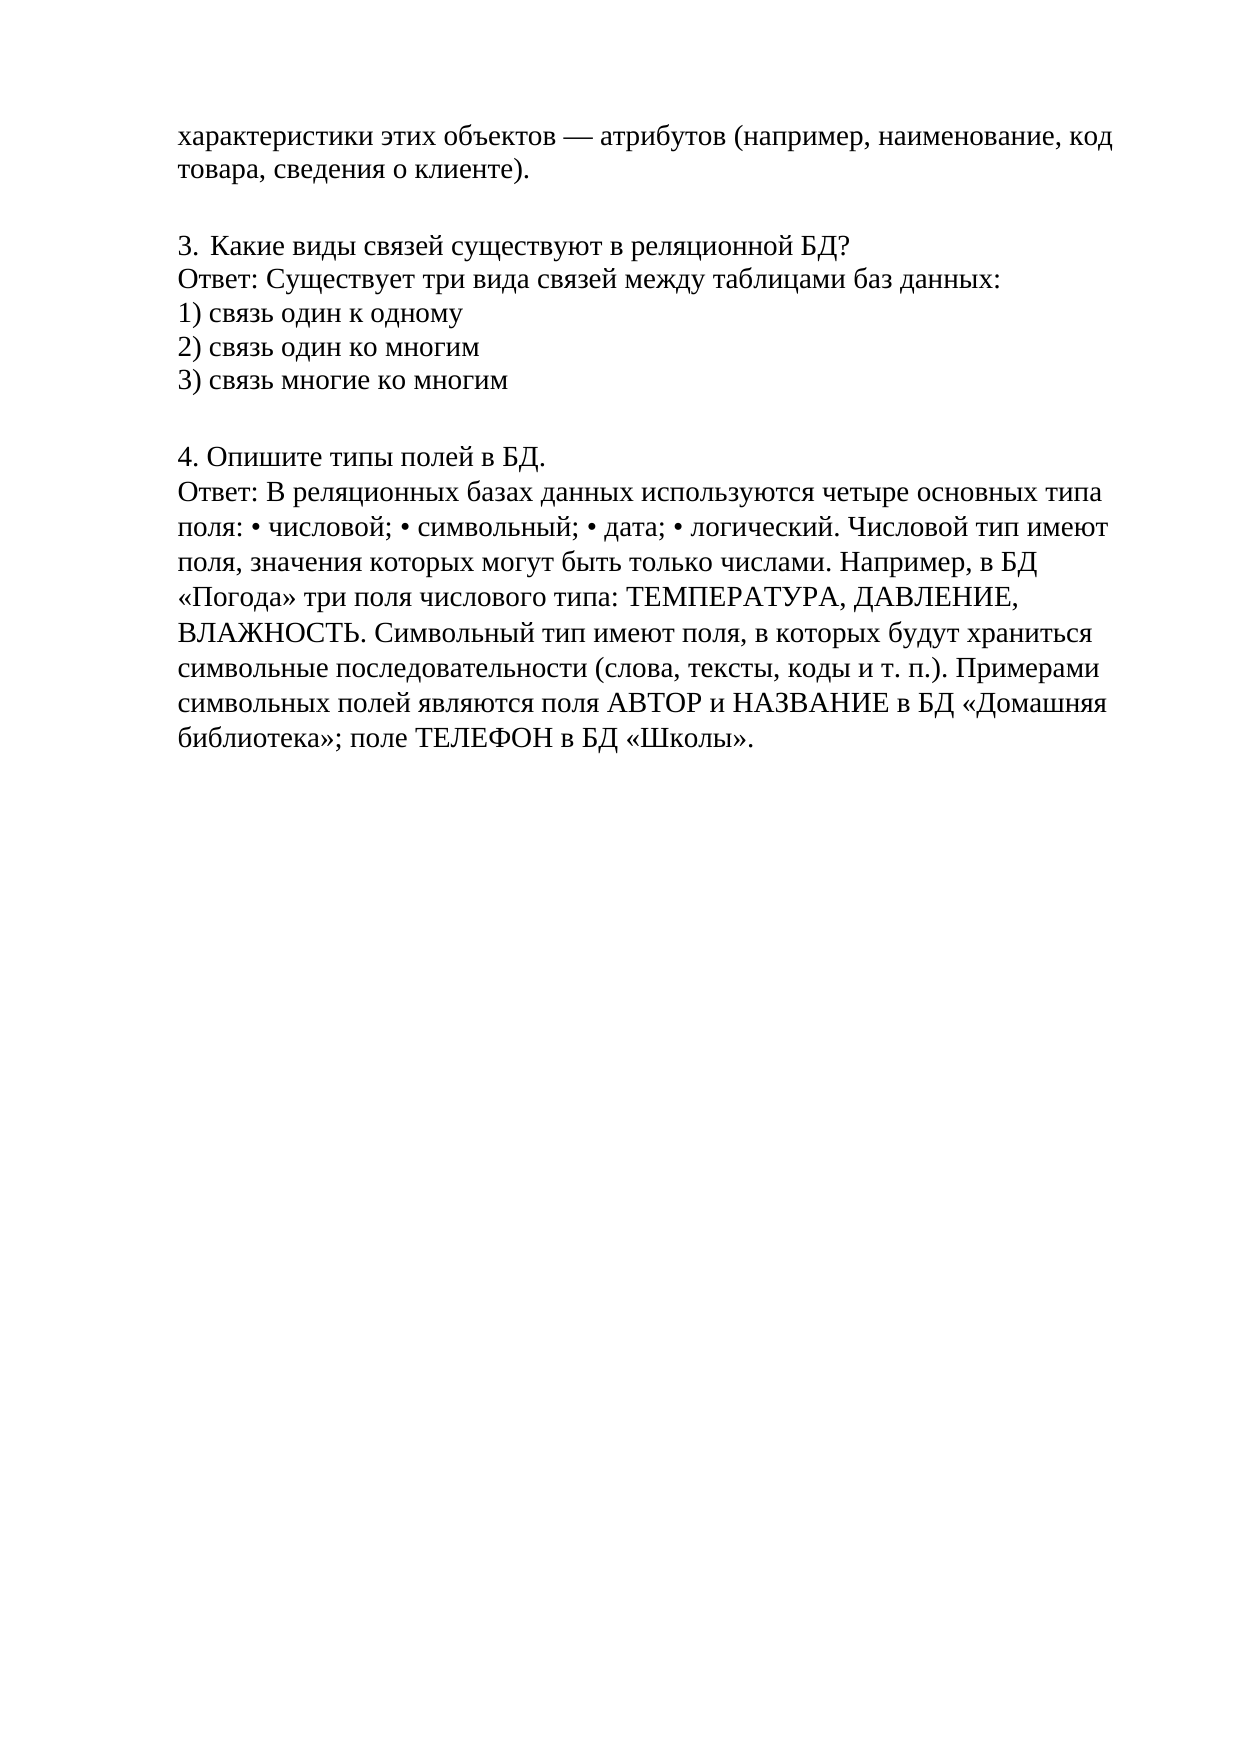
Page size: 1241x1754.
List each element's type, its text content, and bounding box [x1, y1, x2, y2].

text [177, 118, 1152, 185]
text 3. Какие виды связей существуют в реляционной БД? Ответ: Существует три вида связей между таблицами баз данных: 1) связь один к одному 2) связь один ко многим 3) связь многие ко многим [177, 228, 1152, 396]
text 4. Опишите типы полей в БД. Ответ: В реляционных базах данных используются четыре основных типа поля: • числовой; • символьный; • дата; • логический. Числовой тип имеют поля, значения которых могут быть только числами. Например, в БД «Погода» три поля числового типа: ТЕМПЕРАТУРА, ДАВЛЕНИЕ, ВЛАЖНОСТЬ. Символьный тип имеют поля, в которых будут храниться символьные последовательности (слова, тексты, коды и т. п.). Примерами символьных полей являются поля АВТОР и НАЗВАНИЕ в БД «Домашняя библиотека»; поле ТЕЛЕФОН в БД «Школы». [177, 439, 1152, 754]
